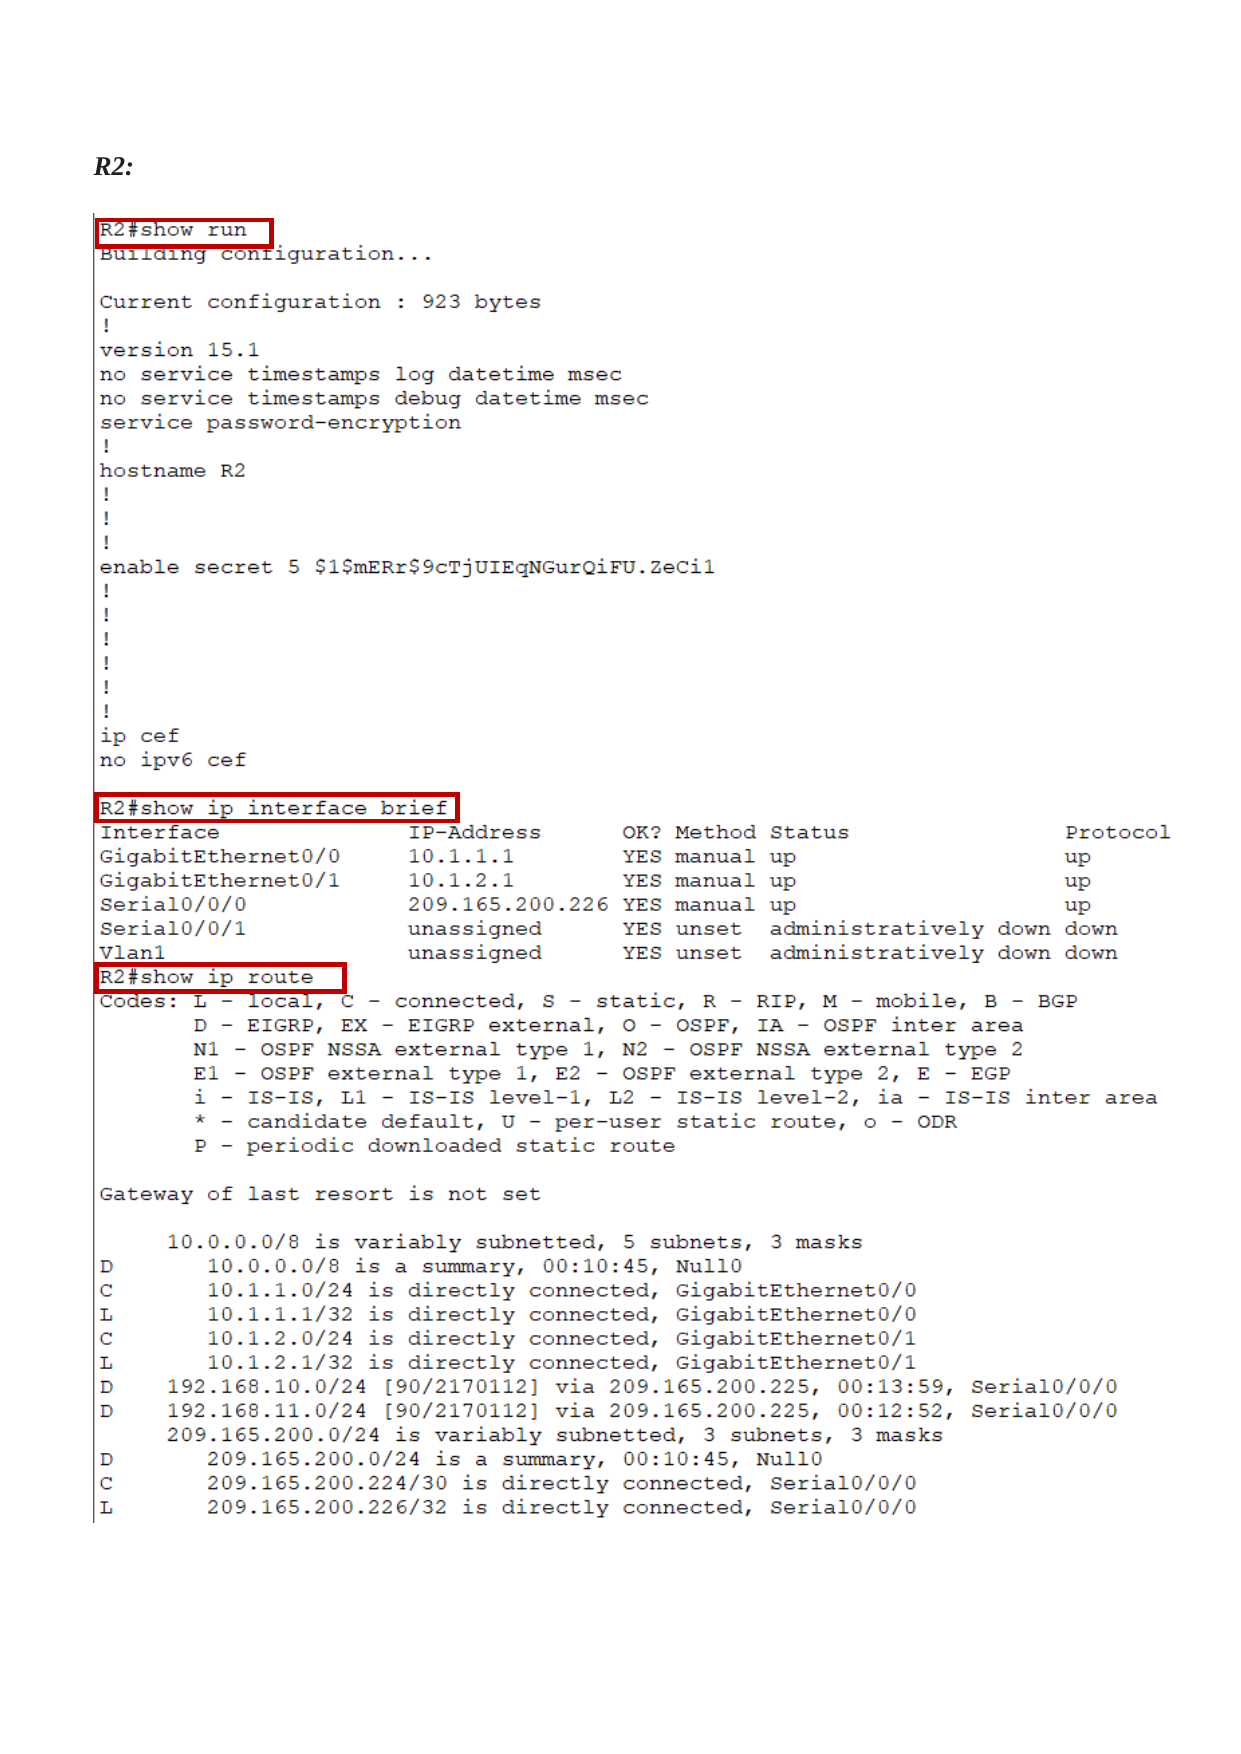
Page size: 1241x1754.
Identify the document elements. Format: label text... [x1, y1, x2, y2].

picture [93, 213, 1200, 1523]
list R2: [93, 150, 1053, 181]
